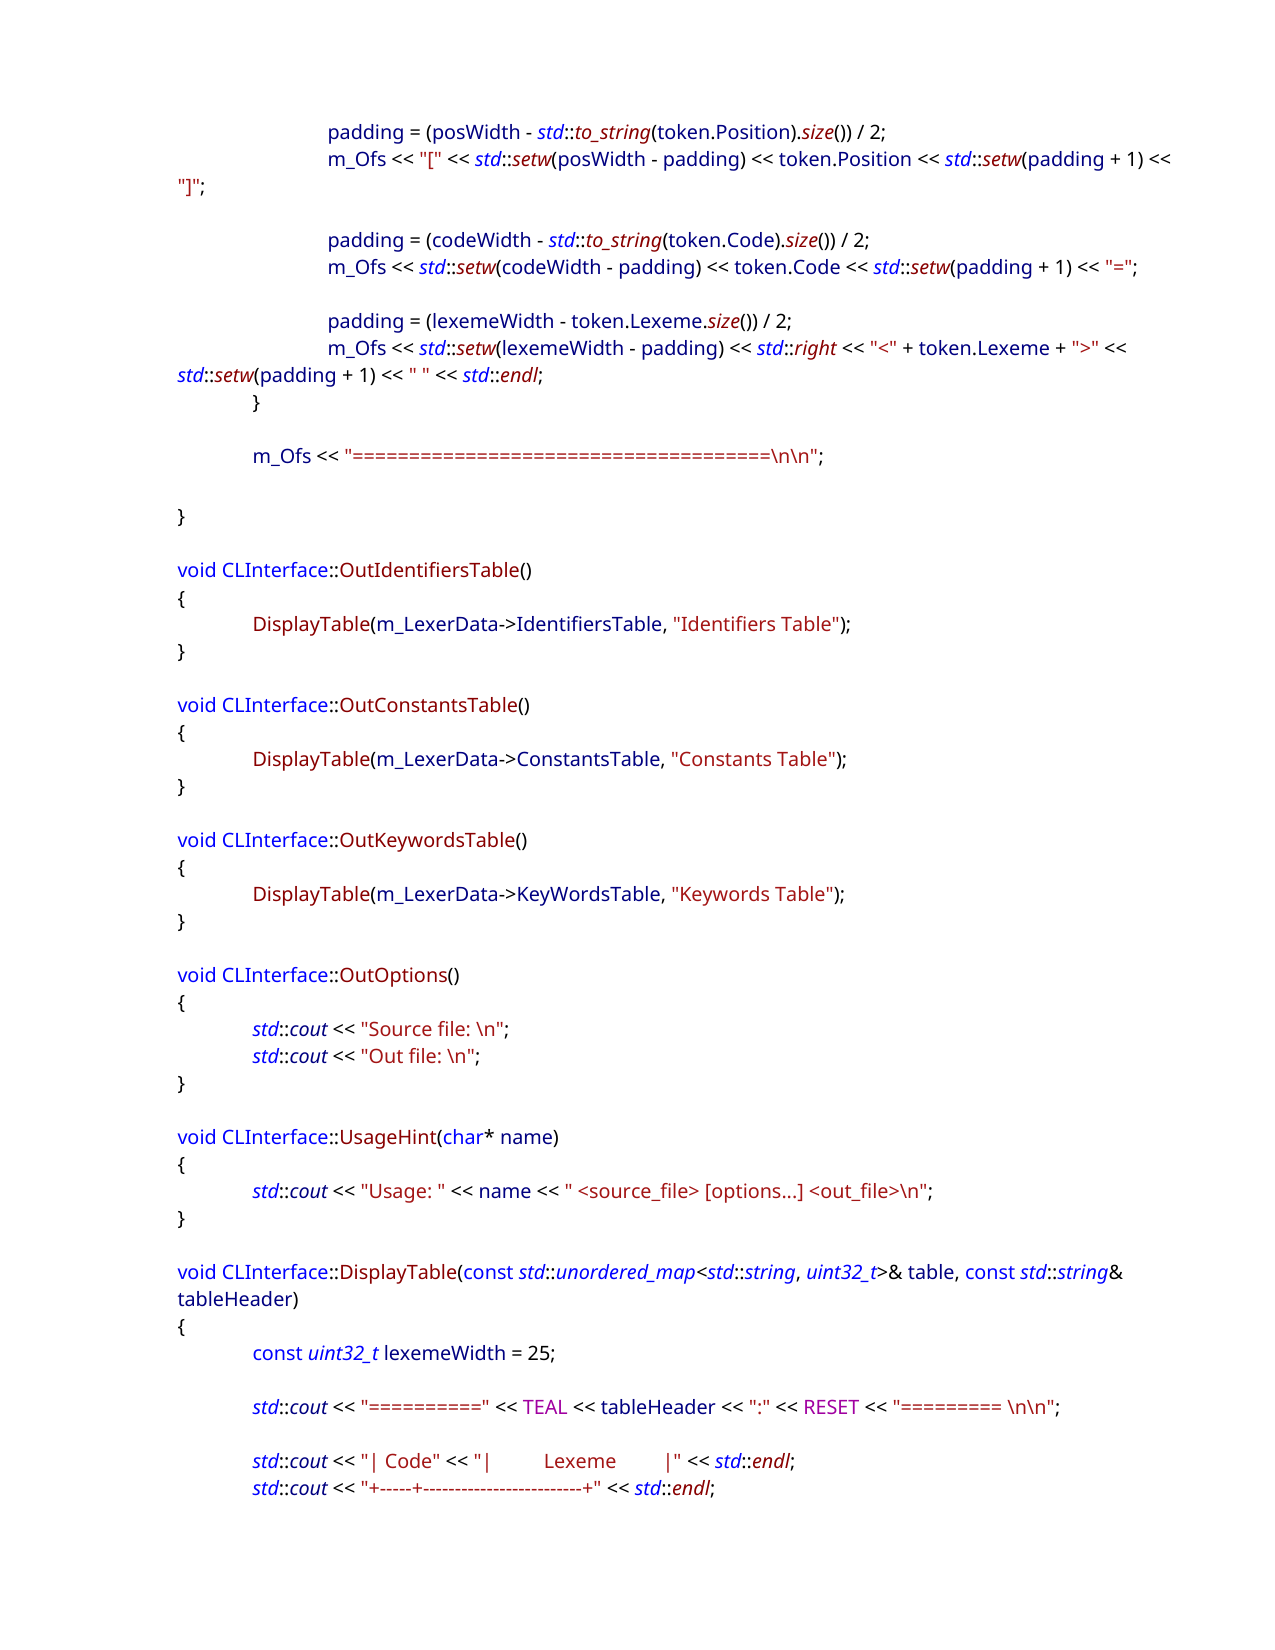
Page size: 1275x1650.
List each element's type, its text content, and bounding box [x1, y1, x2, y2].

text { [177, 988, 1186, 1015]
text padding = (codeWidth - std::to_string(token.Code).size()) / 2; [177, 226, 1186, 253]
text DisplayTable(m_LexerData->ConstantsTable, "Constants Table"); [177, 746, 1186, 773]
text { [177, 584, 1186, 611]
text std::cout << "==========" << TEAL << tableHeader << ":" << RESET << "========= \n\n"; [177, 1393, 1186, 1420]
text } [177, 638, 1186, 665]
text m_Ofs << "[" << std::setw(posWidth - padding) << token.Position << std::setw(padding + 1) << "]"; [177, 145, 1186, 199]
text } [177, 388, 1186, 415]
text void CLInterface::OutOptions() [177, 961, 1186, 988]
text { [177, 853, 1186, 881]
text } [177, 907, 1186, 934]
text std::cout << "Source file: \n"; [177, 1015, 1186, 1042]
text void CLInterface::OutIdentifiersTable() [177, 557, 1186, 584]
text void CLInterface::DisplayTable(const std::unordered_map<std::string, uint32_t>& table, const std::string& tableHeader) [177, 1258, 1186, 1312]
text { [177, 719, 1186, 746]
text void CLInterface::OutKeywordsTable() [177, 827, 1186, 853]
text m_Ofs << std::setw(lexemeWidth - padding) << std::right << "<" + token.Lexeme + ">" << std::setw(padding + 1) << " " << std::endl; [177, 334, 1186, 388]
text { [177, 1312, 1186, 1339]
text } [177, 503, 1186, 530]
text void CLInterface::UsageHint(char* name) [177, 1123, 1186, 1150]
text DisplayTable(m_LexerData->IdentifiersTable, "Identifiers Table"); [177, 611, 1186, 638]
text padding = (lexemeWidth - token.Lexeme.size()) / 2; [177, 307, 1186, 334]
text { [177, 1150, 1186, 1177]
text std::cout << "Usage: " << name << " <source_file> [options...] <out_file>\n"; [177, 1177, 1186, 1204]
text } [177, 1204, 1186, 1231]
text m_Ofs << "=====================================\n\n"; [177, 442, 1186, 469]
text void CLInterface::OutConstantsTable() [177, 692, 1186, 719]
text } [177, 1069, 1186, 1096]
text padding = (posWidth - std::to_string(token.Position).size()) / 2; [177, 118, 1186, 145]
text m_Ofs << std::setw(codeWidth - padding) << token.Code << std::setw(padding + 1) << "="; [177, 253, 1186, 280]
text std::cout << "| Code" << "| Lexeme |" << std::endl; [177, 1447, 1186, 1474]
text } [177, 773, 1186, 799]
text DisplayTable(m_LexerData->KeyWordsTable, "Keywords Table"); [177, 881, 1186, 907]
text std::cout << "+-----+-------------------------+" << std::endl; [177, 1474, 1186, 1501]
text const uint32_t lexemeWidth = 25; [177, 1339, 1186, 1366]
text std::cout << "Out file: \n"; [177, 1042, 1186, 1069]
